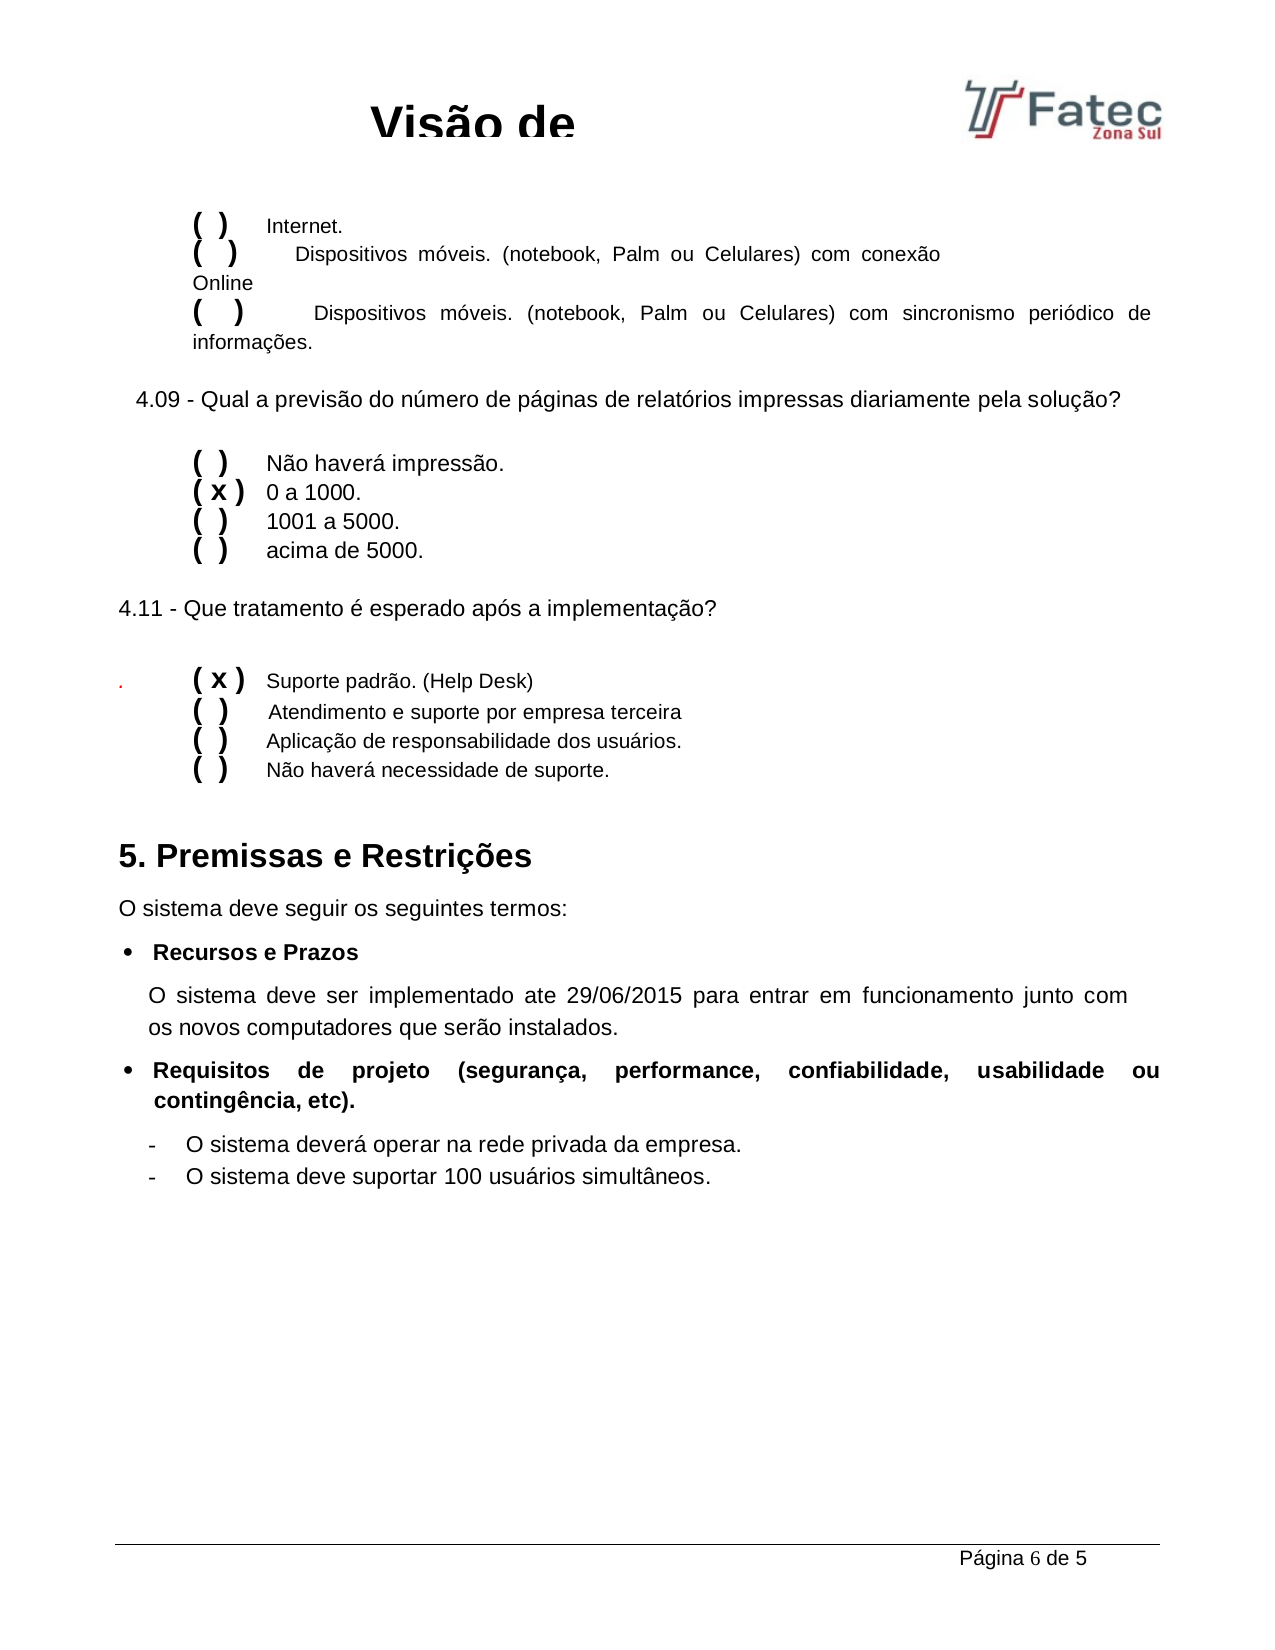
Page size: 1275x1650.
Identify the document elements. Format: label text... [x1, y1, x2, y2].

text ( ) Atendimento e suporte por empresa terceira ( ) Aplicação de responsabilidade dos usuários. ( ) Não haverá necessidade de suporte. [192, 696, 682, 783]
text 4.09 - Qual a previsão do número de páginas de relatórios impressas diariamente pela solução? [136, 386, 1177, 412]
text ( ) Não haverá impressão. [192, 443, 507, 477]
text ( ) Dispositivos móveis. (notebook, Palm ou Celulares) com sincronismo periódico de informações. [192, 297, 1151, 355]
text O sistema deve seguir os seguintes termos: [118, 895, 1177, 922]
text ( ) 1001 a 5000. [192, 506, 403, 535]
text O sistema deve ser implementado ate 29/06/2015 para entrar em funcionamento junto com os novos computadores que serão instalados. [148, 982, 1160, 1040]
text  Recursos e Prazos [124, 939, 1177, 965]
text . ( x ) Suporte padrão. (Help Desk) [118, 661, 1177, 695]
text  Requisitos de projeto (segurança, performance, confiabilidade, usabilidade ou contingência, etc). [124, 1057, 1161, 1114]
picture [961, 74, 1167, 144]
text 5. Premissas e Restrições [118, 836, 1177, 874]
text ( ) Internet. [192, 207, 346, 238]
text 4.11 - Que tratamento é esperado após a implementação? [118, 595, 1177, 622]
text ( ) acima de 5000. [192, 535, 426, 564]
text ( ) Dispositivos móveis. (notebook, Palm ou Celulares) com conexão Online [192, 238, 941, 297]
text - O sistema deve suportar 100 usuários simultâneos. [148, 1163, 1177, 1189]
text ( x ) 0 a 1000. [192, 477, 365, 506]
text - O sistema deverá operar na rede privada da empresa. [148, 1131, 1177, 1157]
